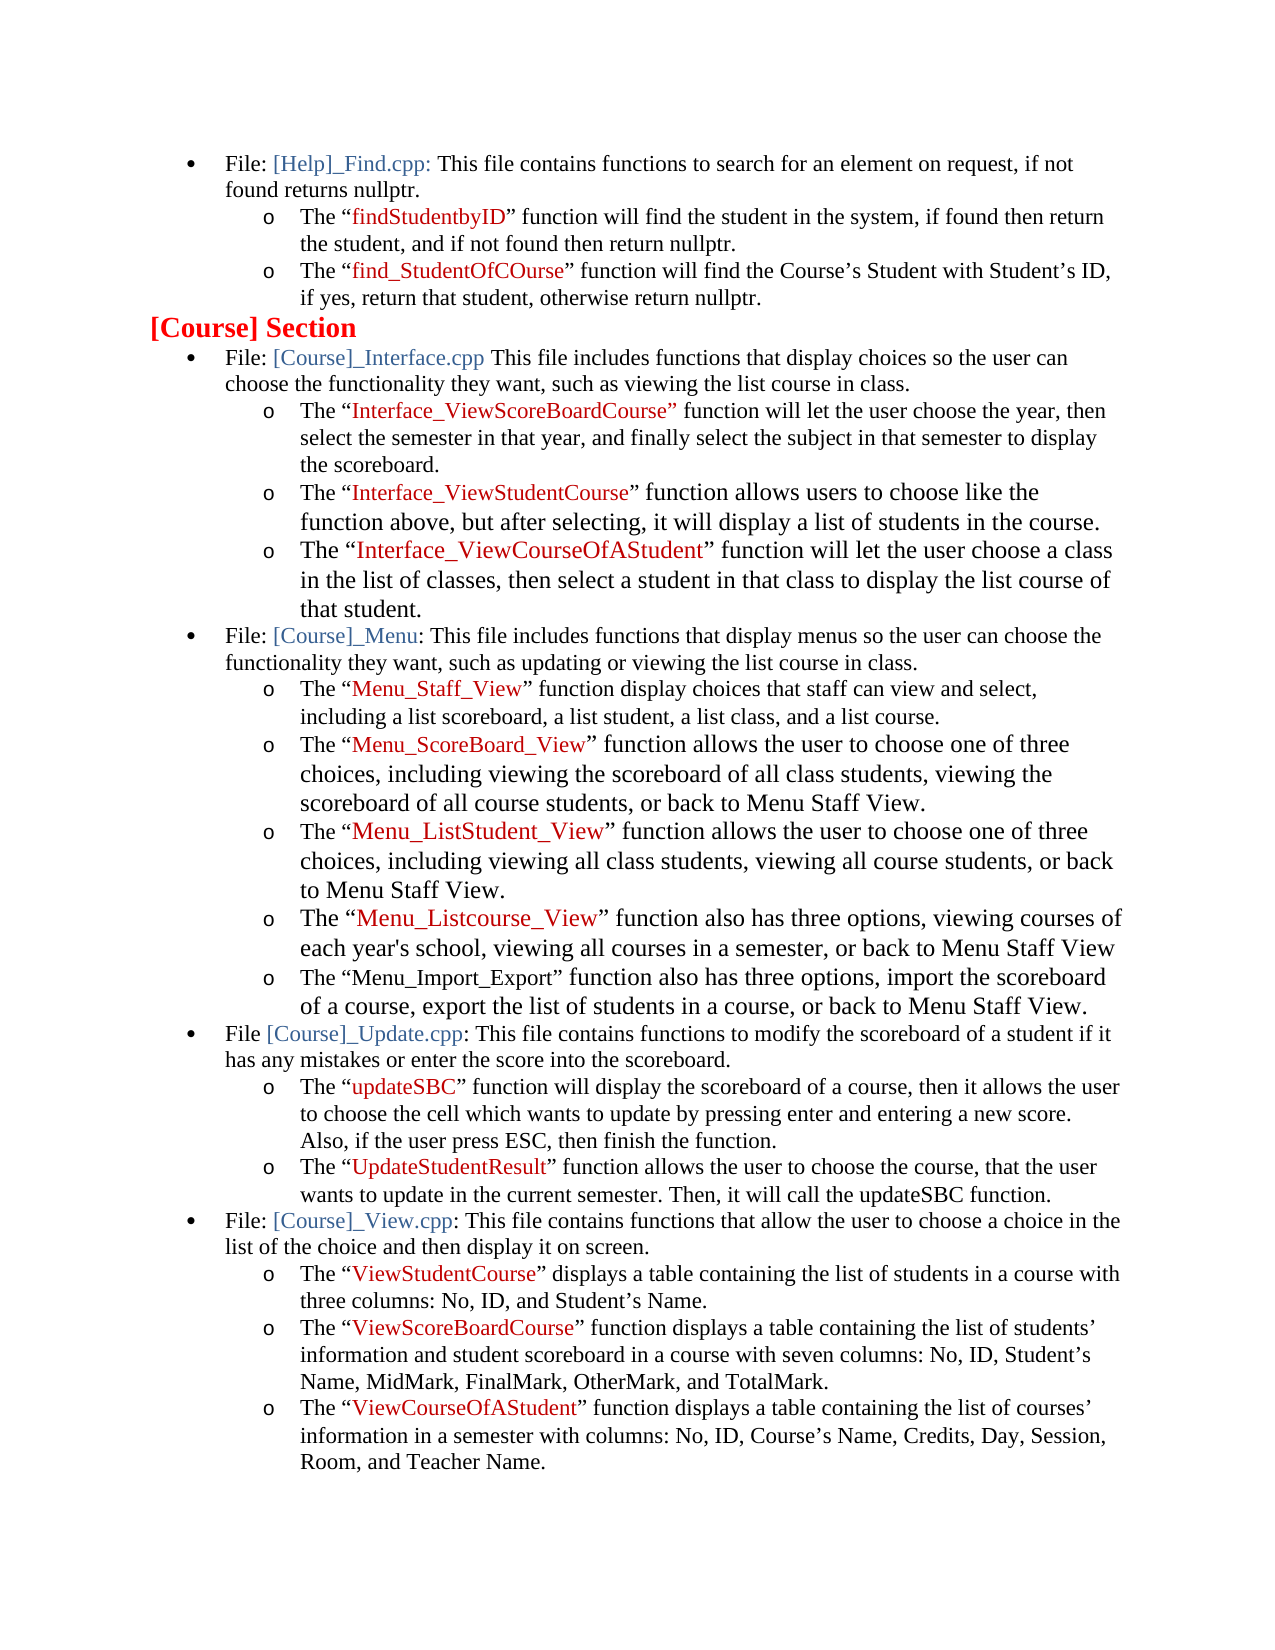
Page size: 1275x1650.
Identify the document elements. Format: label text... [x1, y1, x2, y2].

list The “ViewScoreBoardCourse” function displays a table containing the list of students’ information and student scoreboard in a course with seven columns: No, ID, Student’s Name, MidMark, FinalMark, OtherMark, and TotalMark. [262, 1401, 1125, 1482]
list The “Menu_ListStudent_View” function allows the user to choose one of three choices, including viewing all class students, viewing all course students, or back to Menu Staff View. [262, 846, 1125, 933]
list The “Interface_ViewScoreBoardCourse” function will let the user choose the year, then select the semester in that year, and finally select the subject in that semester to display the scoreboard. [262, 397, 1125, 477]
list The “Menu_ScoreBoard_View” function allows the user to choose one of three choices, including viewing the scoreboard of all class students, viewing the scoreboard of all course students, or back to Menu Staff View. [262, 729, 1125, 816]
list The “Interface_ViewCourseOfAStudent” function will let the user choose a class in the list of classes, then select a student in that class to display the list course of that student. [262, 536, 1125, 623]
list The “ViewStudentCourse” displays a table containing the list of students in a course with three columns: No, ID, and Student’s Name. [262, 1347, 1125, 1401]
list File [Course]_Update.cpp: This file contains functions to modify the scoreboard of a student if it has any mistakes or enter the score into the scoreboard. [187, 1108, 1125, 1160]
list File: [Course]_Interface.cpp This file includes functions that display choices so the user can choose the functionality they want, such as viewing the list course in class. [187, 344, 1125, 397]
text [Course] Section [150, 311, 1125, 344]
list The “Menu_Listcourse_View” function also has three options, viewing courses of each year's school, viewing all courses in a semester, or back to Menu Staff View [262, 962, 1125, 1020]
list File: [Course]_Menu: This file includes functions that display menus so the user can choose the functionality they want, such as updating or viewing the list course in class. [187, 623, 1125, 675]
list The “findStudentbyID” function will find the student in the system, if found then return the student, and if not found then return nullptr. [262, 203, 1125, 257]
list File: [Course]_View.cpp: This file contains functions that allow the user to choose a choice in the list of the choice and then display it on screen. [187, 1294, 1125, 1347]
list File: [Help]_Find.cpp: This file contains functions to search for an element on request, if not found returns nullptr. [187, 150, 1125, 203]
list The “UpdateStudentResult” function allows the user to choose the course, that the user wants to update in the current semester. Then, it will call the updateSBC function. [262, 1241, 1125, 1294]
list The “Interface_ViewStudentCourse” function allows users to choose like the function above, but after selecting, it will display a list of students in the course. [262, 477, 1125, 536]
list The “Menu_Import_Export” function also has three options, import the scoreboard of a course, export the list of students in a course, or back to Menu Staff View. [262, 1049, 1125, 1108]
list The “find_StudentOfCOurse” function will find the Course’s Student with Student’s ID, if yes, return that student, otherwise return nullptr. [262, 257, 1125, 311]
list The “Menu_Staff_View” function display choices that staff can view and select, including a list scoreboard, a list student, a list class, and a list course. [262, 675, 1125, 729]
list The “updateSBC” function will display the scoreboard of a course, then it allows the user to choose the cell which wants to update by pressing enter and entering a new score. Also, if the user press ESC, then finish the function. [262, 1160, 1125, 1241]
